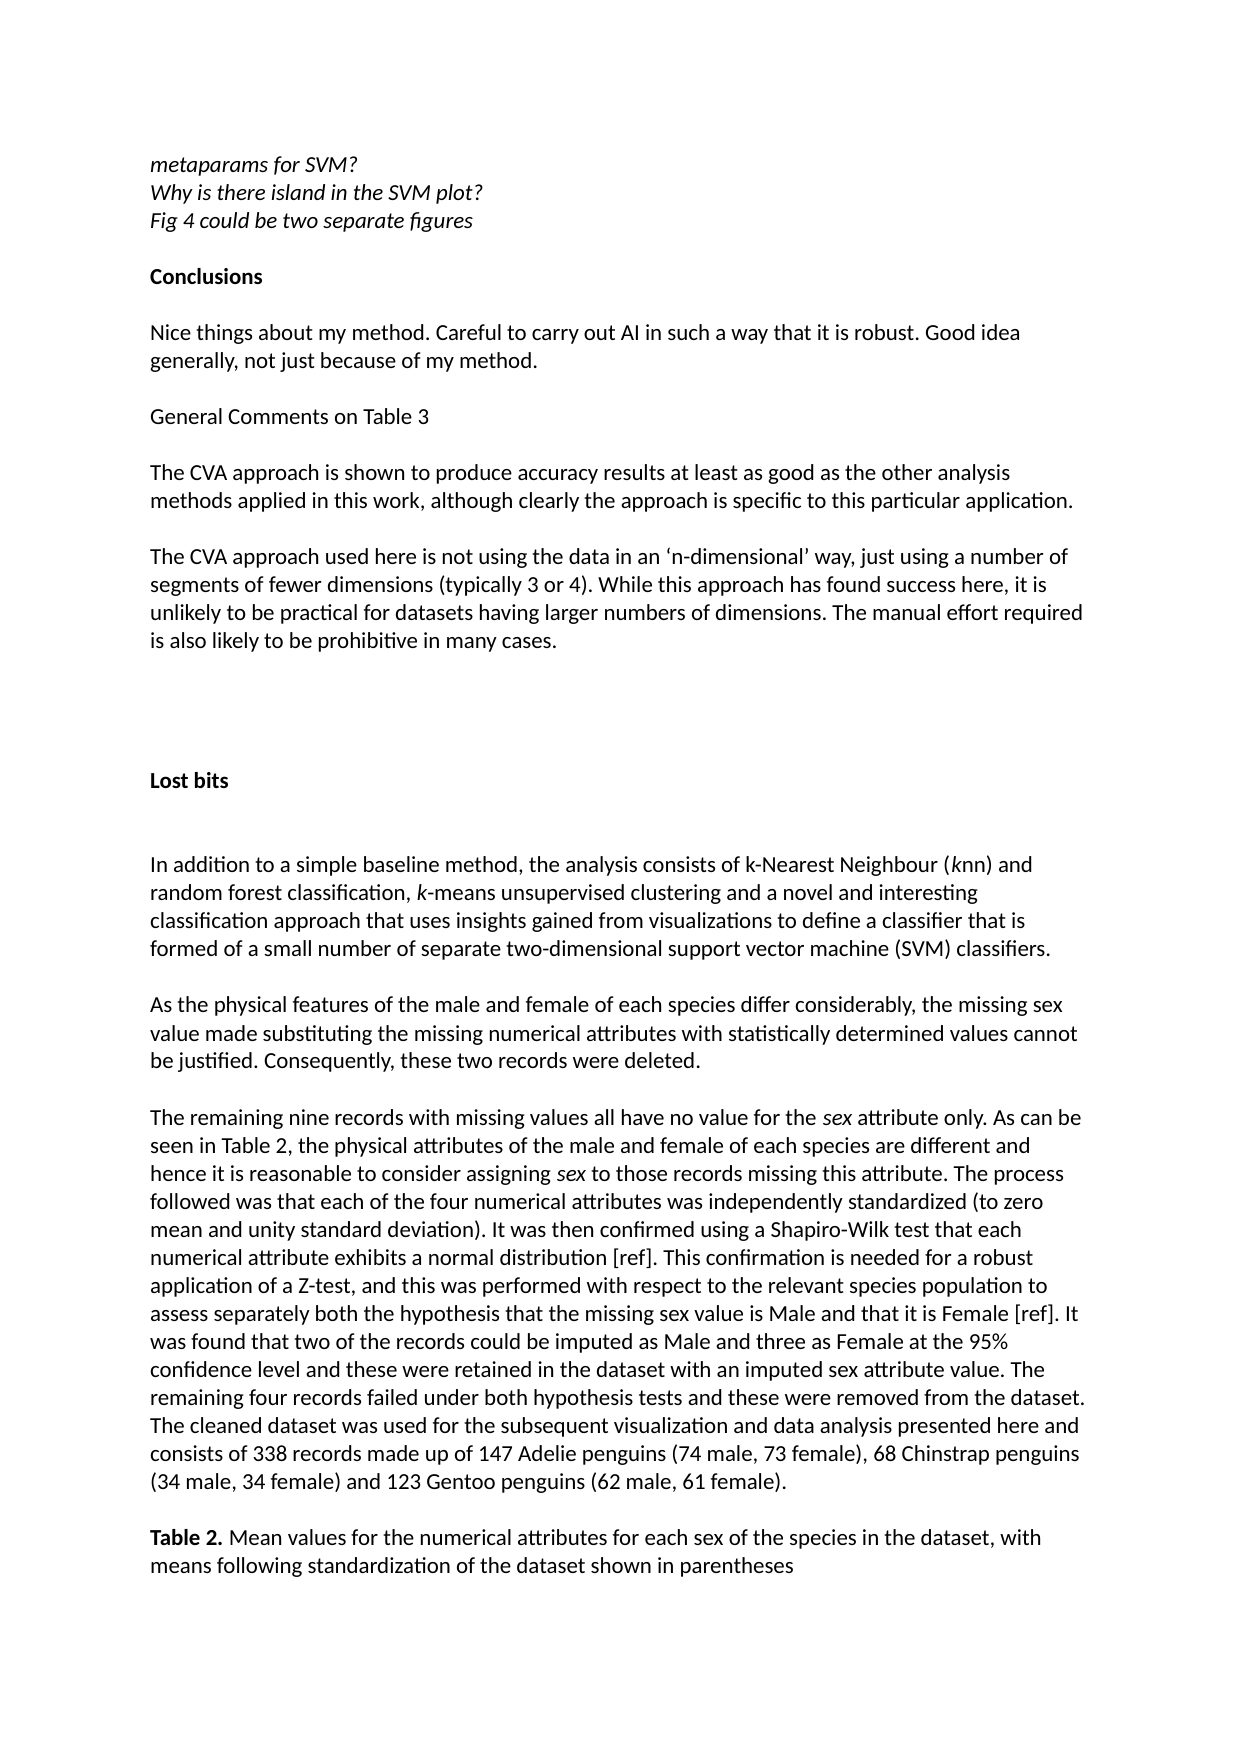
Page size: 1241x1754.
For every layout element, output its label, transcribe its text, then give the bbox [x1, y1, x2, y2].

text Nice things about my method. Careful to carry out AI in such a way that it is robust. Good idea generally, not just because of my method. [150, 318, 1090, 374]
text The remaining nine records with missing values all have no value for the sex attribute only. As can be seen in Table 2, the physical attributes of the male and female of each species are different and hence it is reasonable to consider assigning sex to those records missing this attribute. The process followed was that each of the four numerical attributes was independently standardized (to zero mean and unity standard deviation). It was then confirmed using a Shapiro-Wilk test that each numerical attribute exhibits a normal distribution [ref]. This confirmation is needed for a robust application of a Z-test, and this was performed with respect to the relevant species population to assess separately both the hypothesis that the missing sex value is Male and that it is Female [ref]. It was found that two of the records could be imputed as Male and three as Female at the 95% confidence level and these were retained in the dataset with an imputed sex attribute value. The remaining four records failed under both hypothesis tests and these were removed from the dataset. The cleaned dataset was used for the subsequent visualization and data analysis presented here and consists of 338 records made up of 147 Adelie penguins (74 male, 73 female), 68 Chinstrap penguins (34 male, 34 female) and 123 Gentoo penguins (62 male, 61 female). [150, 1103, 1090, 1495]
text metaparams for SVM? [150, 150, 1090, 178]
text The CVA approach is shown to produce accuracy results at least as good as the other analysis methods applied in this work, although clearly the approach is specific to this particular application. [150, 458, 1090, 514]
text The CVA approach used here is not using the data in an ‘n-dimensional’ way, just using a number of segments of fewer dimensions (typically 3 or 4). While this approach has found success here, it is unlikely to be practical for datasets having larger numbers of dimensions. The manual effort required is also likely to be prohibitive in many cases. [150, 542, 1090, 654]
text General Comments on Table 3 [150, 402, 1090, 430]
text In addition to a simple baseline method, the analysis consists of k-Nearest Neighbour (knn) and random forest classification, k-means unsupervised clustering and a novel and interesting classification approach that uses insights gained from visualizations to define a classifier that is formed of a small number of separate two-dimensional support vector machine (SVM) classifiers. [150, 851, 1090, 963]
text As the physical features of the male and female of each species differ considerably, the missing sex value made substituting the missing numerical attributes with statistically determined values cannot be justified. Consequently, these two records were deleted. [150, 991, 1090, 1075]
text Fig 4 could be two separate figures [150, 206, 1090, 234]
text Lost bits [150, 766, 1090, 794]
text Table 2. Mean values for the numerical attributes for each sex of the species in the dataset, with means following standardization of the dataset shown in parentheses [150, 1523, 1090, 1579]
text Why is there island in the SVM plot? [150, 178, 1090, 206]
text Conclusions [150, 262, 1090, 290]
